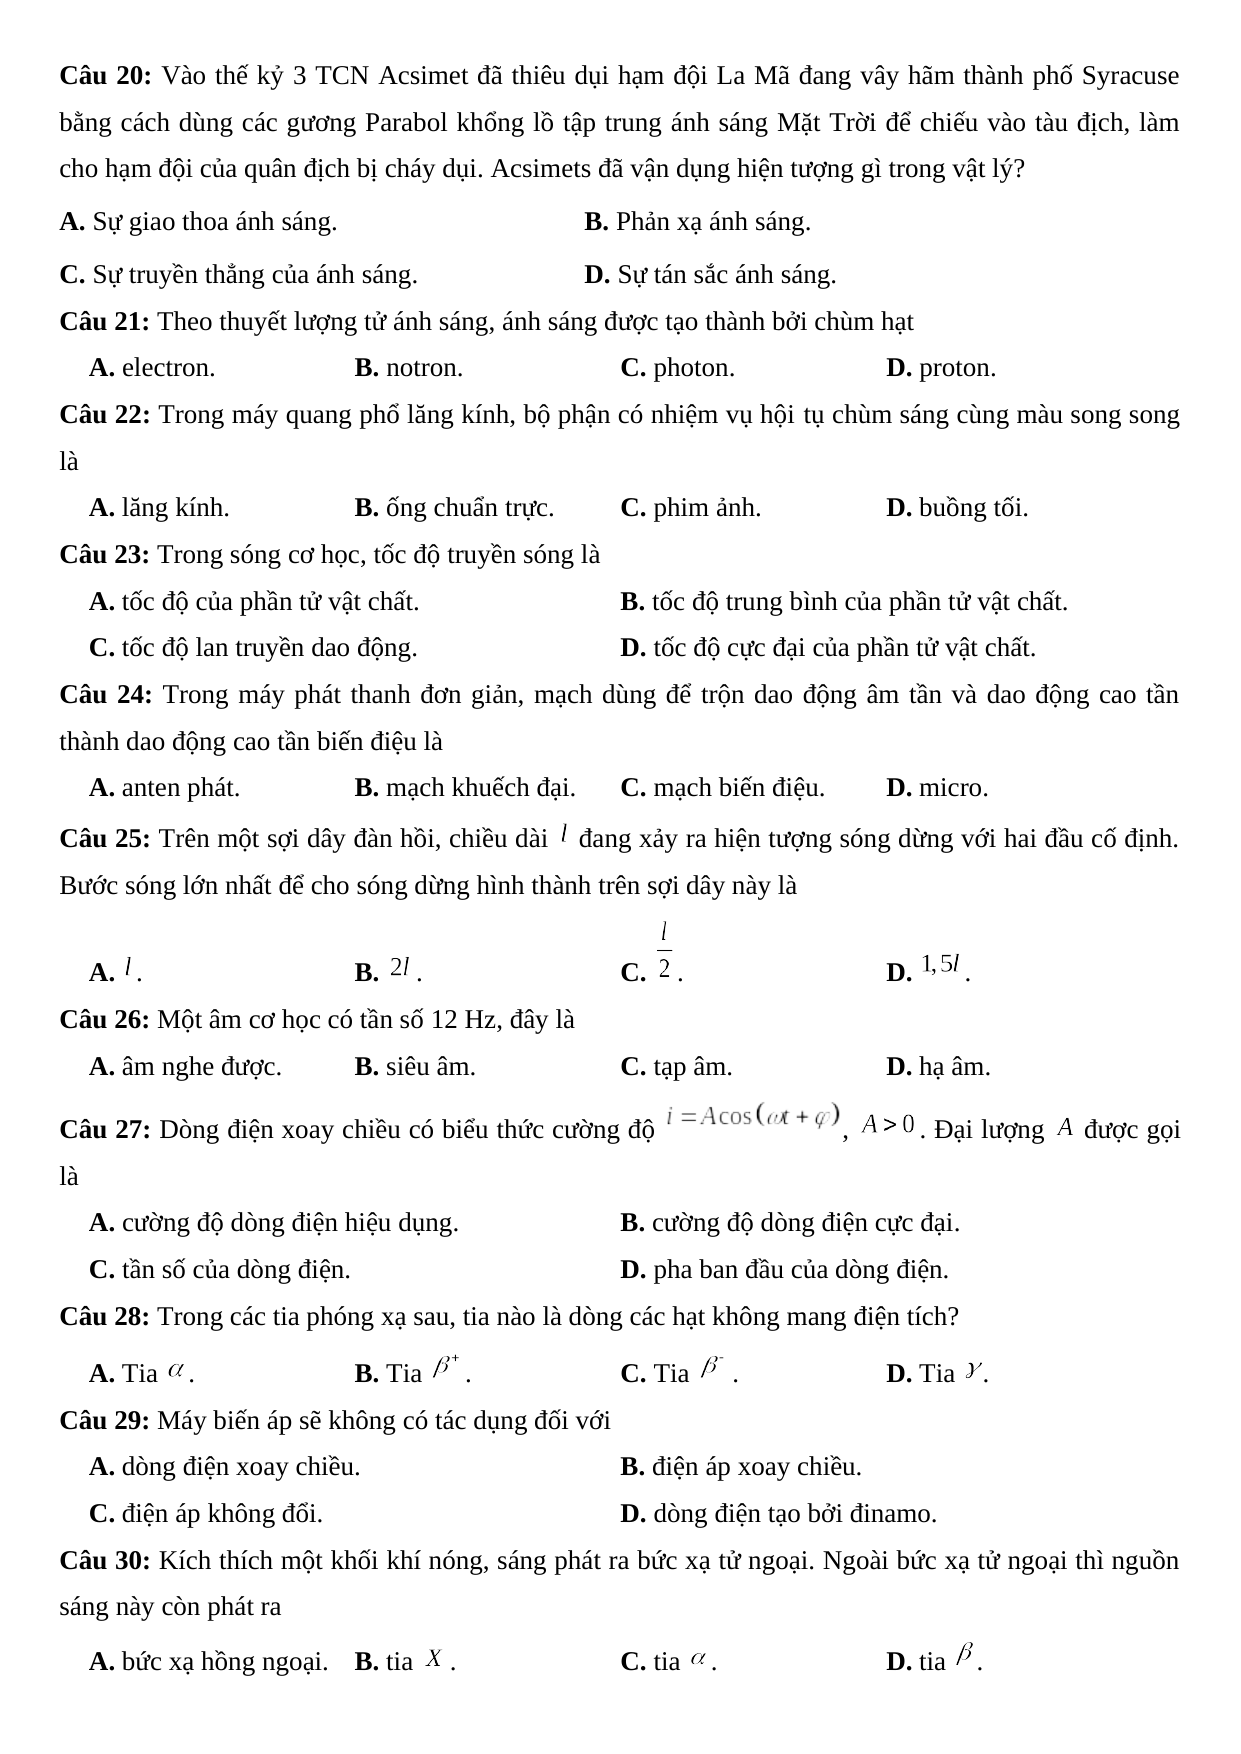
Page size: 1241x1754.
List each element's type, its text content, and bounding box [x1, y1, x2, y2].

text C. tốc độ lan truyền dao động. D. tốc độ cực đại của phần tử vật chất. [59, 632, 1181, 663]
text C. điện áp không đổi. D. dòng điện tạo bởi đinamo. [59, 1497, 1181, 1528]
text Câu 22: Trong máy quang phổ lăng kính, bộ phận có nhiệm vụ hội tụ chùm sáng cùng màu song song là [59, 398, 1181, 476]
text A. tốc độ của phần tử vật chất. B. tốc độ trung bình của phần tử vật chất. [59, 585, 1181, 616]
text A. anten phát. B. mạch khuếch đại. C. mạch biến điệu. D. micro. [59, 772, 1181, 803]
text A. cường độ dòng điện hiệu dụng. B. cường độ dòng điện cực đại. [59, 1206, 1181, 1238]
text Câu 30: Kích thích một khối khí nóng, sáng phát ra bức xạ tử ngoại. Ngoài bức xạ tử ngoại thì nguồn sáng này còn phát ra [59, 1544, 1181, 1622]
text C. tần số của dòng điện. D. pha ban đầu của dòng điện. [59, 1253, 1181, 1284]
text A. bức xạ hồng ngoại. B. tia . C. tia . D. tia . [59, 1637, 1181, 1676]
text Câu 28: Trong các tia phóng xạ sau, tia nào là dòng các hạt không mang điện tích? [59, 1300, 1181, 1331]
text A. lăng kính. B. ống chuẩn trực. C. phim ảnh. D. buồng tối. [59, 492, 1181, 523]
text A. . B. . C. . D. . [59, 916, 1181, 987]
text A. Tia . B. Tia . C. Tia . D. Tia . [59, 1346, 1181, 1388]
text A. Sự giao thoa ánh sáng. B. Phản xạ ánh sáng. [59, 205, 1181, 236]
text C. Sự truyền thẳng của ánh sáng. D. Sự tán sắc ánh sáng. [59, 258, 1181, 289]
text Câu 27: Dòng điện xoay chiều có biểu thức cường độ , . Đại lượng được gọi là [59, 1096, 1181, 1191]
text A. electron. B. notron. C. photon. D. proton. [59, 352, 1181, 383]
text Câu 29: Máy biến áp sẽ không có tác dụng đối với [59, 1404, 1181, 1435]
text Câu 25: Trên một sợi dây đàn hồi, chiều dài đang xảy ra hiện tượng sóng dừng với hai đầu cố định. Bước sóng lớn nhất để cho sóng dừng hình thành trên sợi dây này là [59, 818, 1181, 900]
text Câu 26: Một âm cơ học có tần số 12 Hz, đây là [59, 1003, 1181, 1034]
text Câu 23: Trong sóng cơ học, tốc độ truyền sóng là [59, 538, 1181, 569]
text A. dòng điện xoay chiều. B. điện áp xoay chiều. [59, 1450, 1181, 1482]
text Câu 24: Trong máy phát thanh đơn giản, mạch dùng để trộn dao động âm tần và dao động cao tần thành dao động cao tần biến điệu là [59, 678, 1181, 756]
text Câu 21: Theo thuyết lượng tử ánh sáng, ánh sáng được tạo thành bởi chùm hạt [59, 305, 1181, 336]
text Câu 20: Vào thế kỷ 3 TCN Acsimet đã thiêu dụi hạm đội La Mã đang vây hãm thành phố Syracuse bằng cách dùng các gương Parabol khổng lồ tập trung ánh sáng Mặt Trời để chiếu vào tàu địch, làm cho hạm đội của quân địch bị cháy dụi. Acsimets đã vận dụng hiện tượng gì trong vật lý? [59, 59, 1181, 183]
text A. âm nghe được. B. siêu âm. C. tạp âm. D. hạ âm. [59, 1049, 1181, 1081]
